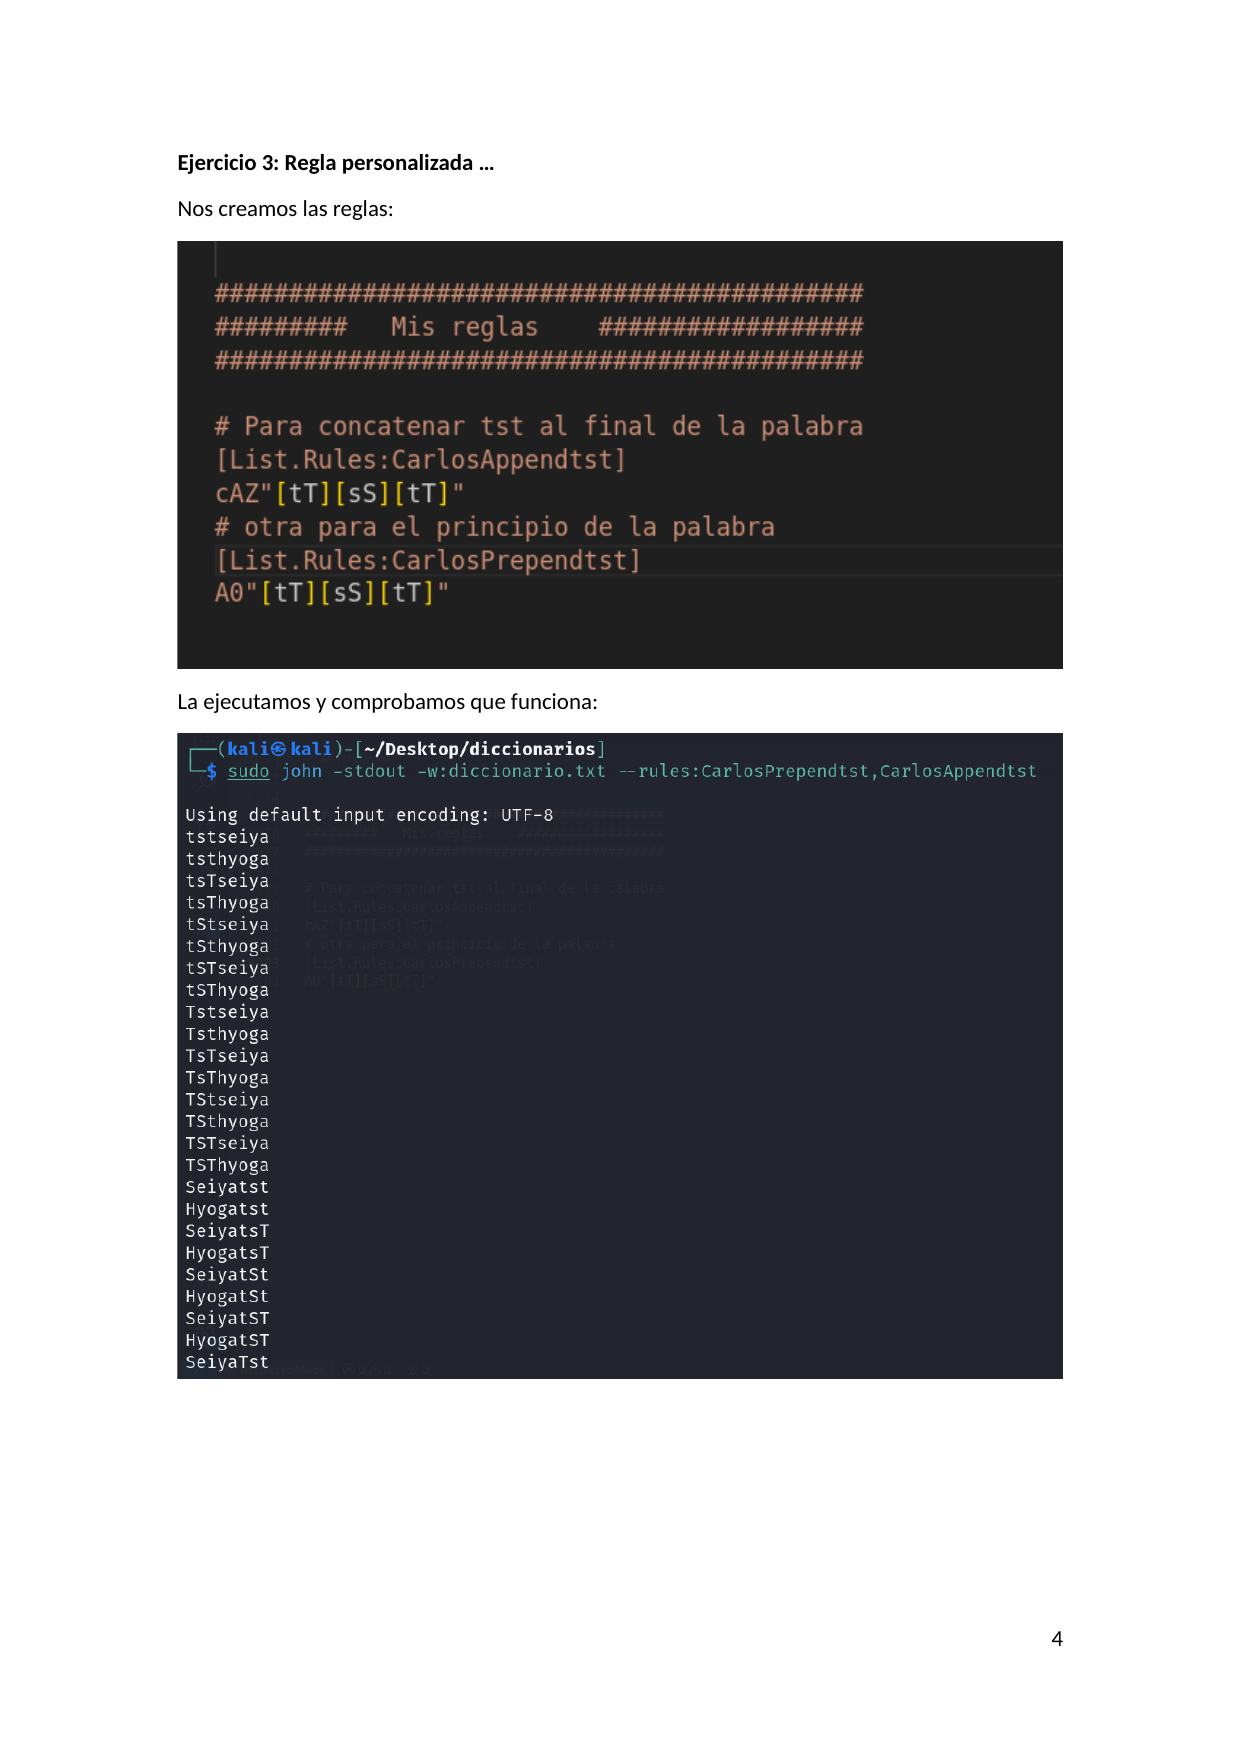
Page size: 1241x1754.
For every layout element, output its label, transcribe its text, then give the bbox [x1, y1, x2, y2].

text Nos creamos las reglas: [177, 194, 1063, 222]
text La ejecutamos y comprobamos que funciona: [177, 687, 1063, 715]
picture [177, 733, 1063, 1379]
text Ejercicio 3: Regla personalizada … [177, 148, 1063, 176]
picture [177, 241, 1063, 669]
